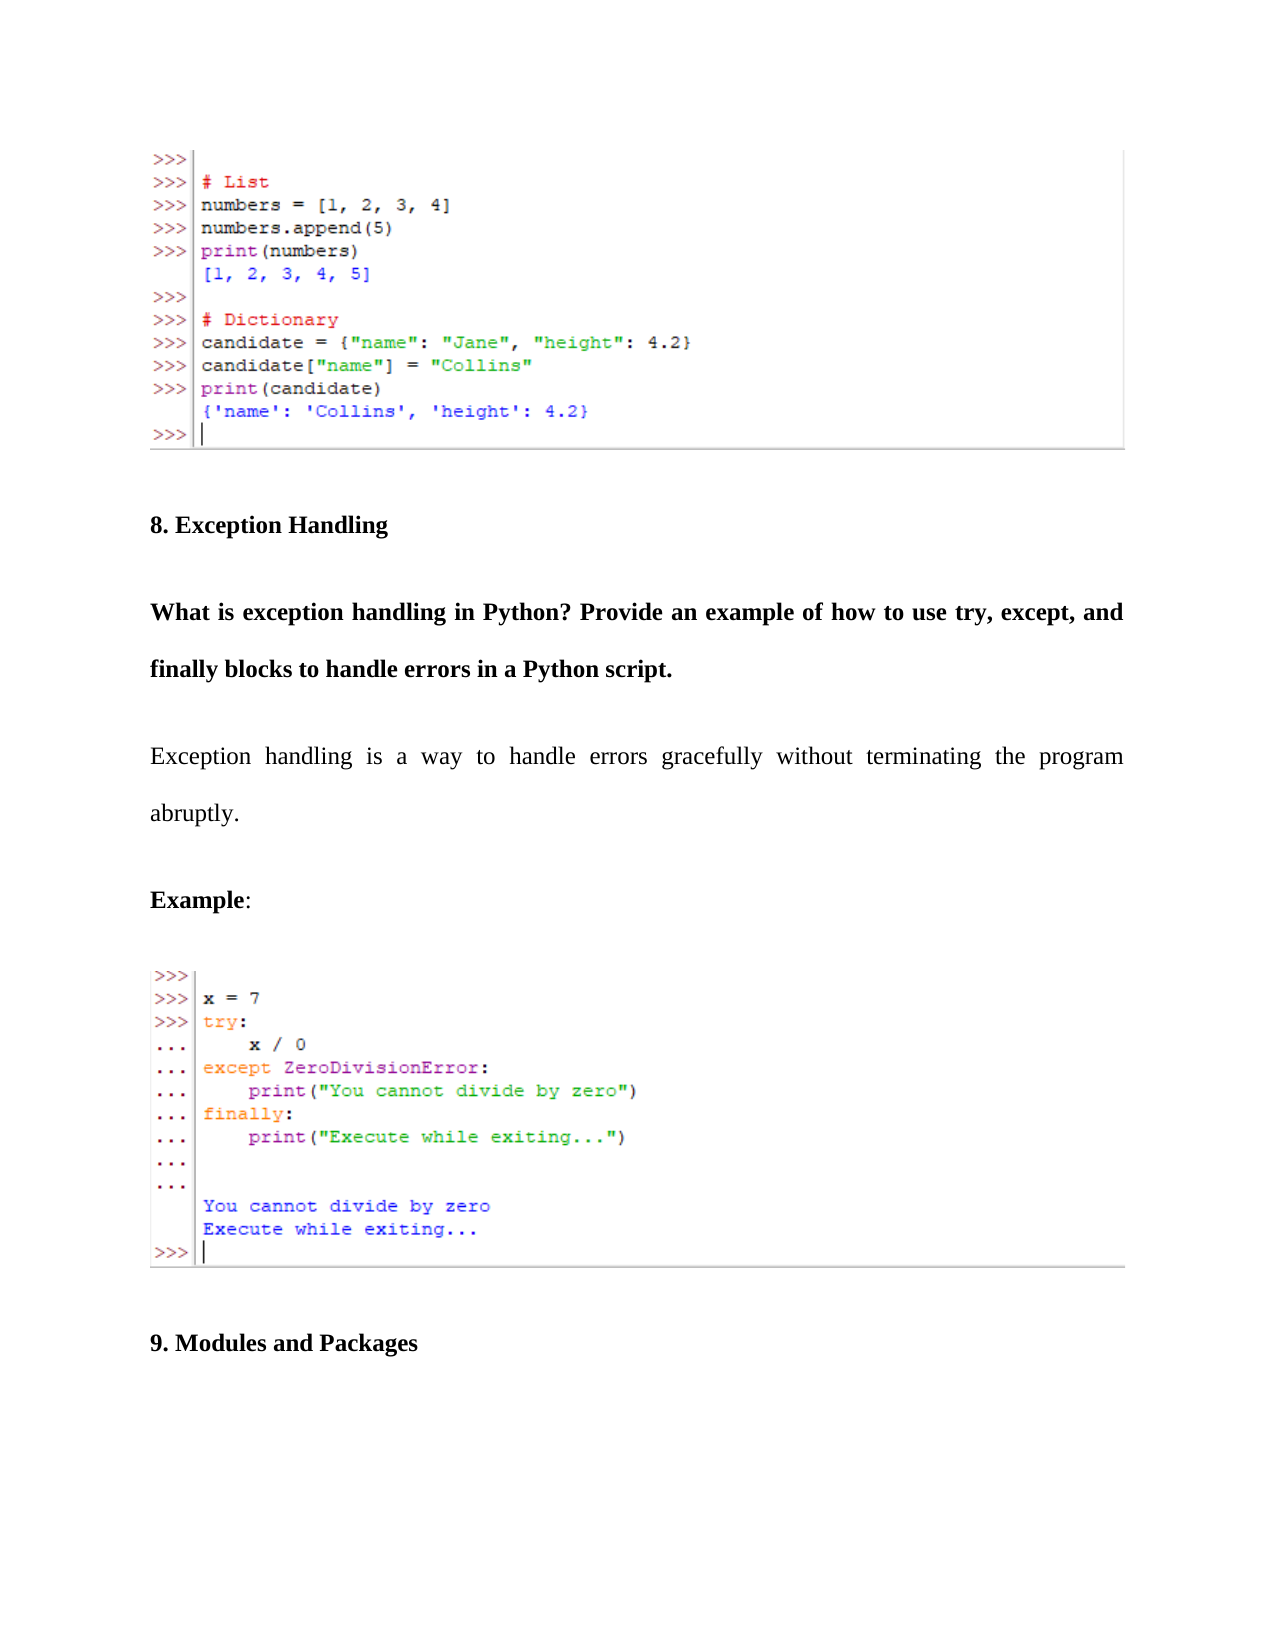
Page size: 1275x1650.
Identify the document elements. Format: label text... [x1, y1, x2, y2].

text What is exception handling in Python? Provide an example of how to use try, except, and finally blocks to handle errors in a Python script. [150, 597, 1125, 683]
text 9. Modules and Packages [150, 1328, 1125, 1357]
text 8. Exception Handling [150, 510, 1125, 539]
text Example: [150, 885, 1125, 914]
picture [150, 150, 1125, 450]
picture [150, 971, 1125, 1268]
text Exception handling is a way to handle errors gracefully without terminating the program abruptly. [150, 741, 1125, 827]
